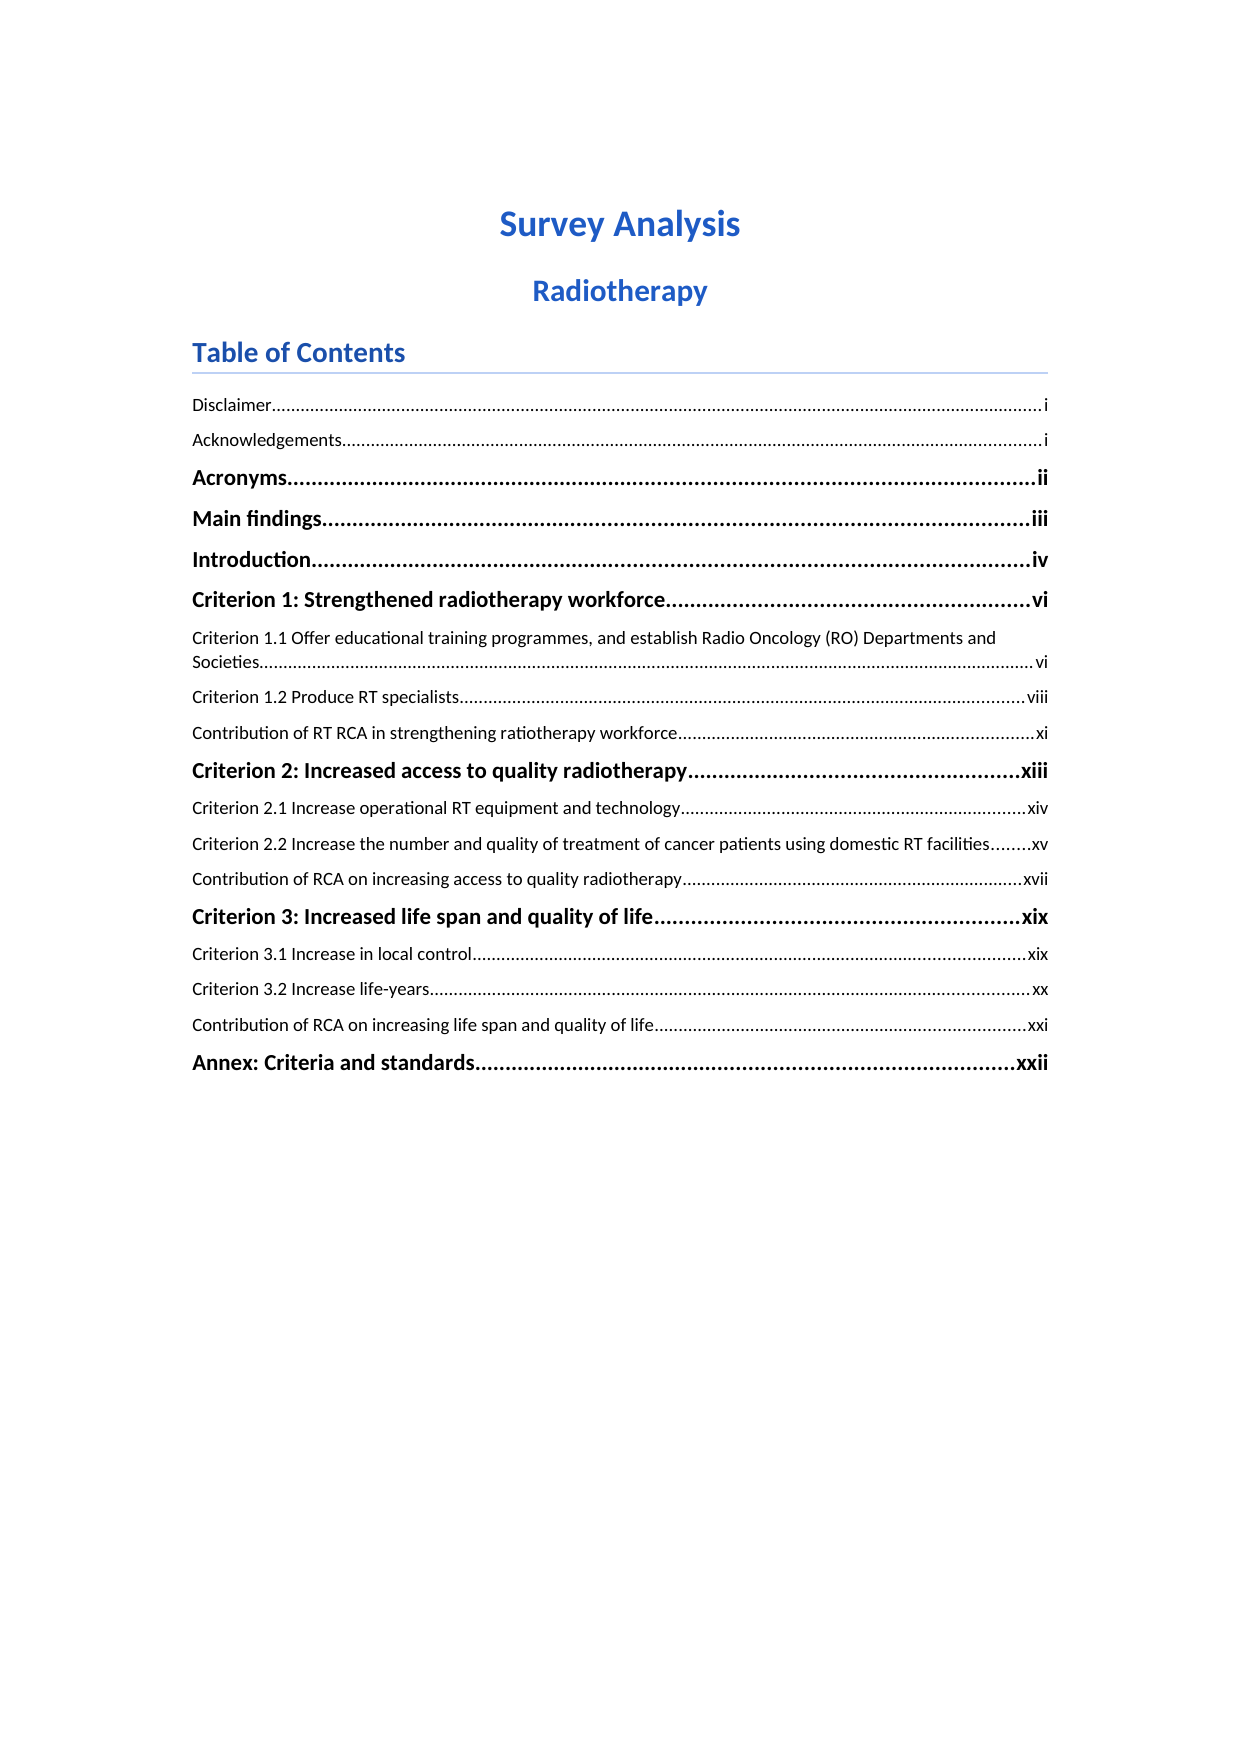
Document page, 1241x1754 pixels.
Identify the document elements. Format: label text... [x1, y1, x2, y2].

subtitle Radiotherapy [192, 271, 1048, 309]
title Survey Analysis [192, 200, 1048, 246]
